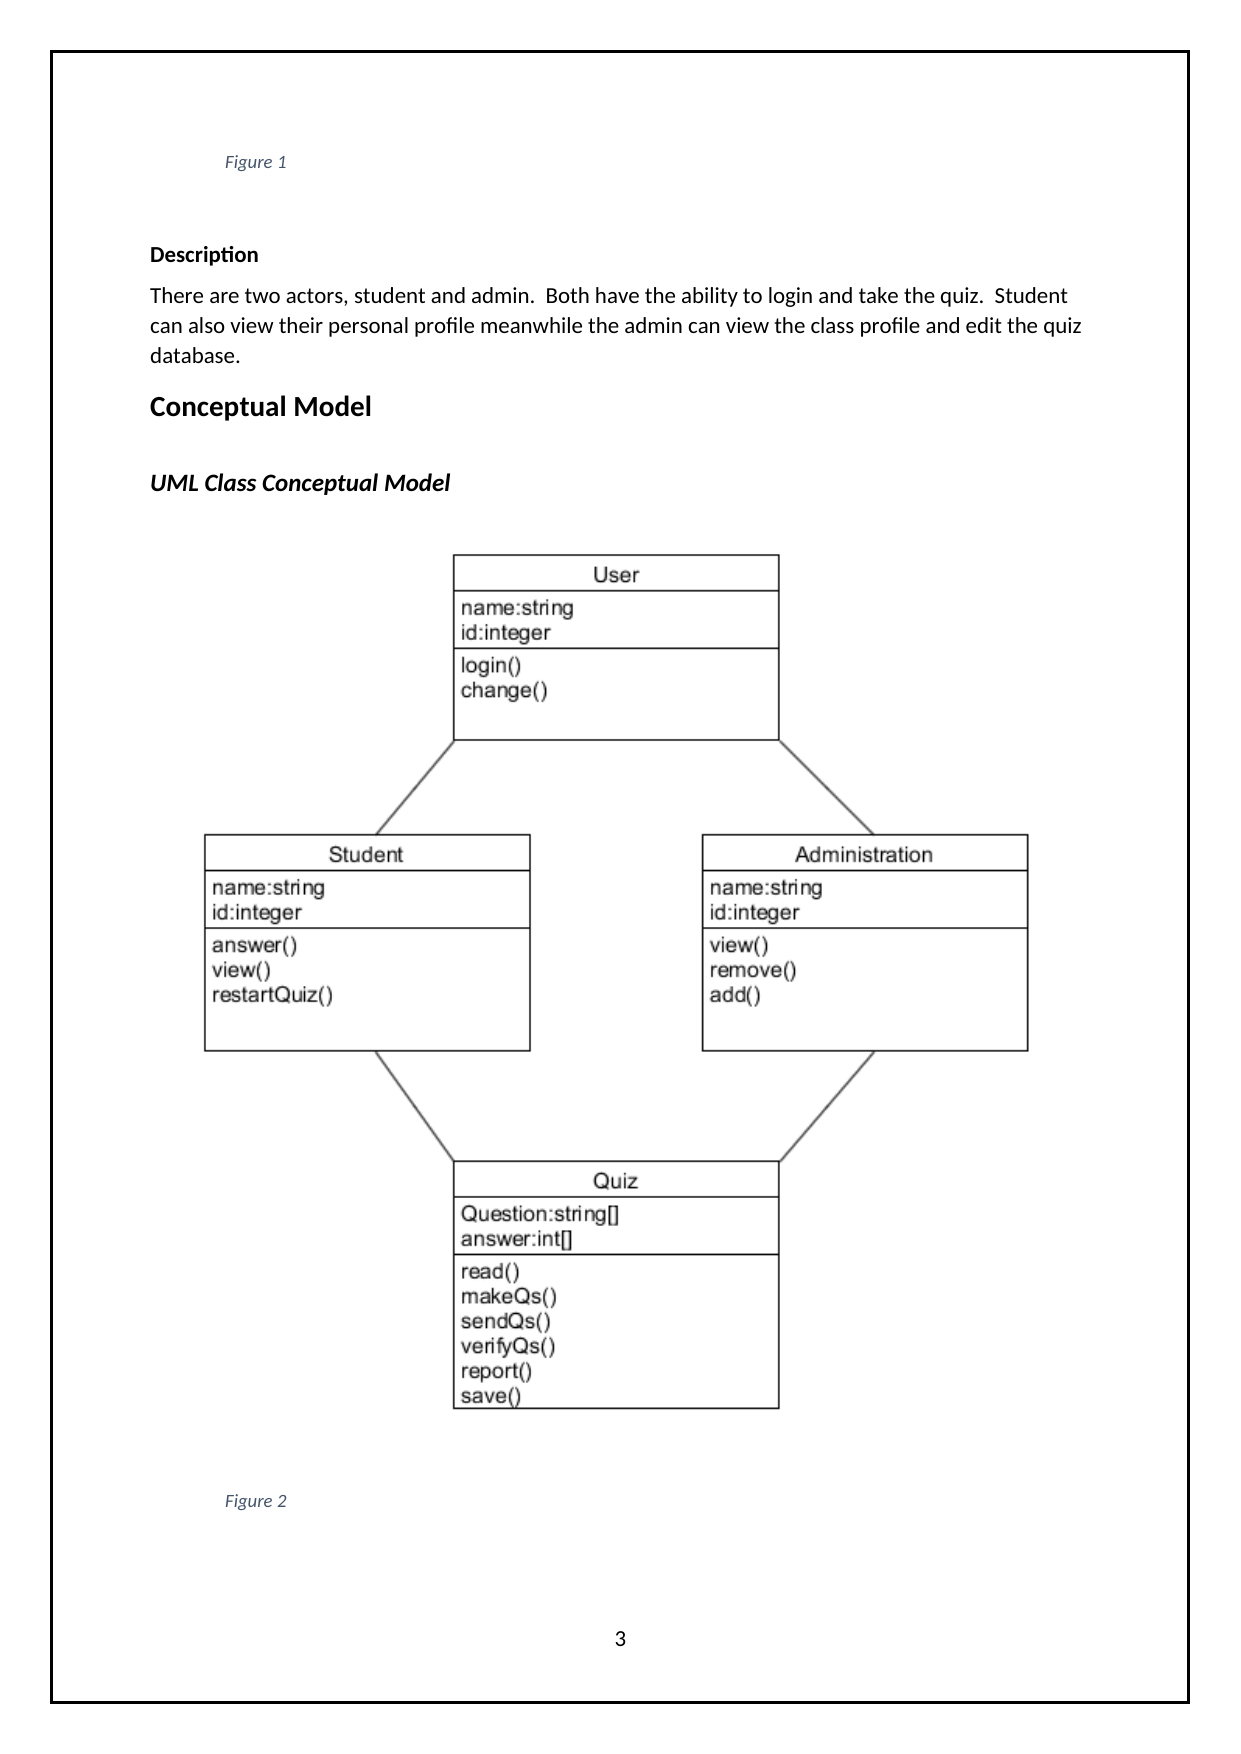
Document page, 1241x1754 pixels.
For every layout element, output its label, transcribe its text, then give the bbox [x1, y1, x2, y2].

text There are two actors, student and admin. Both have the ability to login and take the quiz. Student can also view their personal profile meanwhile the admin can view the class profile and edit the quiz database. [150, 281, 1090, 369]
text Figure 2 [150, 1489, 1090, 1512]
text Figure 1 [150, 150, 1090, 173]
subtitle Description [150, 241, 1090, 269]
subtitle UML Class Conceptual Model [150, 467, 1090, 497]
picture [150, 525, 1091, 1470]
subtitle Conceptual Model [150, 388, 1090, 424]
